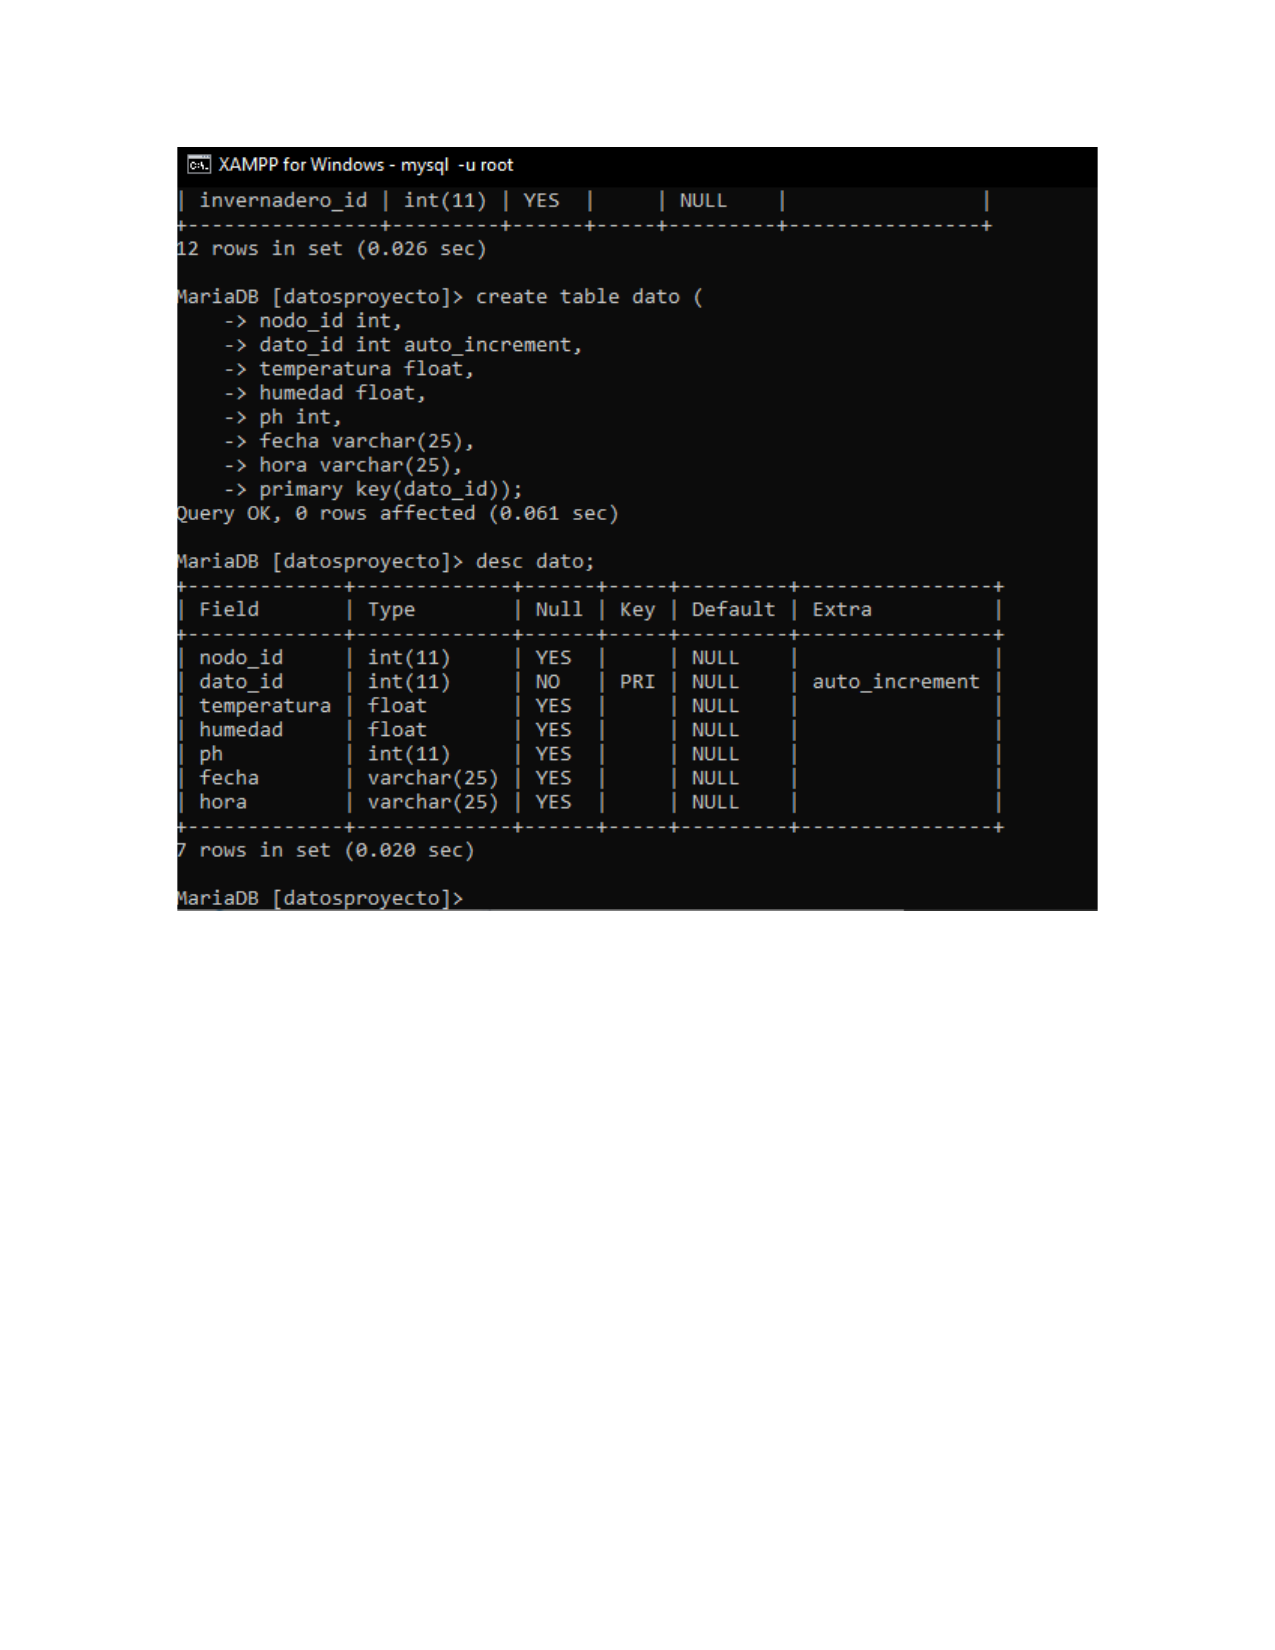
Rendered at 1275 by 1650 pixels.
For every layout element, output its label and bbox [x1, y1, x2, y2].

picture [177, 147, 1098, 911]
